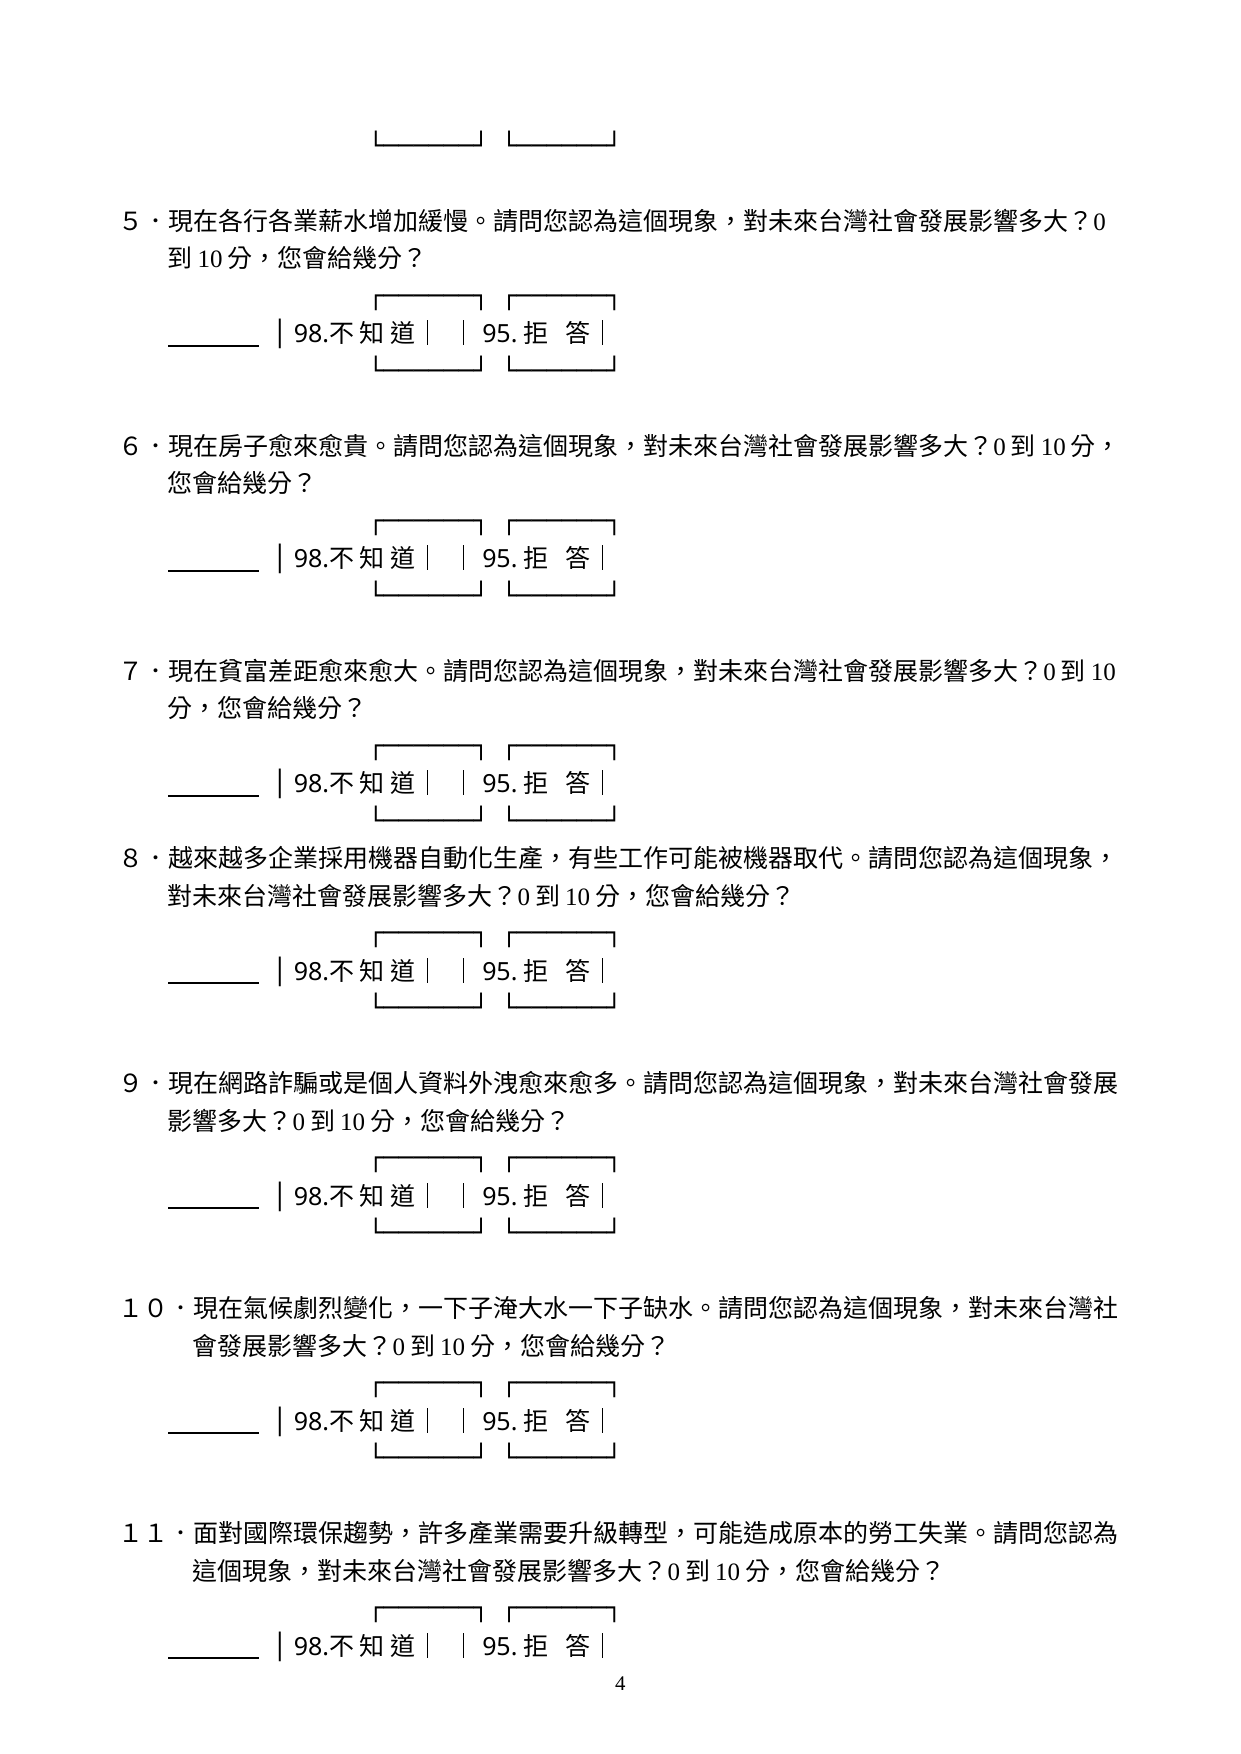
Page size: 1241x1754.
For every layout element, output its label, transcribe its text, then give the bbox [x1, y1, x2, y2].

text │ 98.不 知 道│ │ 95. 拒 答│ [118, 313, 1122, 351]
text │ 98.不 知 道│ │ 95. 拒 答│ [118, 951, 1122, 988]
text ６．現在房子愈來愈貴。請問您認為這個現象，對未來台灣社會發展影響多大？0到10分，您會給幾分？ [118, 426, 1122, 501]
text ８．越來越多企業採用機器自動化生產，有些工作可能被機器取代。請問您認為這個現象，對未來台灣社會發展影響多大？0到10分，您會給幾分？ [118, 838, 1122, 913]
text ９．現在網路詐騙或是個人資料外洩愈來愈多。請問您認為這個現象，對未來台灣社會發展影響多大？0到10分，您會給幾分？ [118, 1063, 1122, 1138]
text │ 98.不 知 道│ │ 95. 拒 答│ [118, 1626, 1122, 1663]
text └──────┘ └──────┘ [118, 1438, 1122, 1476]
text └──────┘ └──────┘ [118, 351, 1122, 388]
text └──────┘ └──────┘ [118, 988, 1122, 1026]
text ┌──────┐ ┌──────┐ [118, 1588, 1122, 1626]
text ┌──────┐ ┌──────┐ [118, 913, 1122, 951]
text │ 98.不 知 道│ │ 95. 拒 答│ [118, 1401, 1122, 1438]
text └──────┘ └──────┘ [118, 1213, 1122, 1251]
text │ 98.不 知 道│ │ 95. 拒 答│ [118, 763, 1122, 801]
text │ 98.不 知 道│ │ 95. 拒 答│ [118, 1176, 1122, 1213]
text ７．現在貧富差距愈來愈大。請問您認為這個現象，對未來台灣社會發展影響多大？0到10分，您會給幾分？ [118, 651, 1122, 726]
text └──────┘ └──────┘ [118, 576, 1122, 613]
text └──────┘ └──────┘ [118, 801, 1122, 838]
text ┌──────┐ ┌──────┐ [118, 1138, 1122, 1176]
text ┌──────┐ ┌──────┐ [118, 276, 1122, 313]
text ５．現在各行各業薪水增加緩慢。請問您認為這個現象，對未來台灣社會發展影響多大？0到10分，您會給幾分？ [118, 201, 1122, 276]
text ┌──────┐ ┌──────┐ [118, 726, 1122, 763]
text └──────┘ └──────┘ [118, 126, 1122, 163]
text １０．現在氣候劇烈變化，一下子淹大水一下子缺水。請問您認為這個現象，對未來台灣社會發展影響多大？0到10分，您會給幾分？ [118, 1288, 1122, 1363]
text ┌──────┐ ┌──────┐ [118, 501, 1122, 538]
text １１．面對國際環保趨勢，許多產業需要升級轉型，可能造成原本的勞工失業。請問您認為這個現象，對未來台灣社會發展影響多大？0到10分，您會給幾分？ [118, 1513, 1122, 1588]
text │ 98.不 知 道│ │ 95. 拒 答│ [118, 538, 1122, 576]
text ┌──────┐ ┌──────┐ [118, 1363, 1122, 1401]
